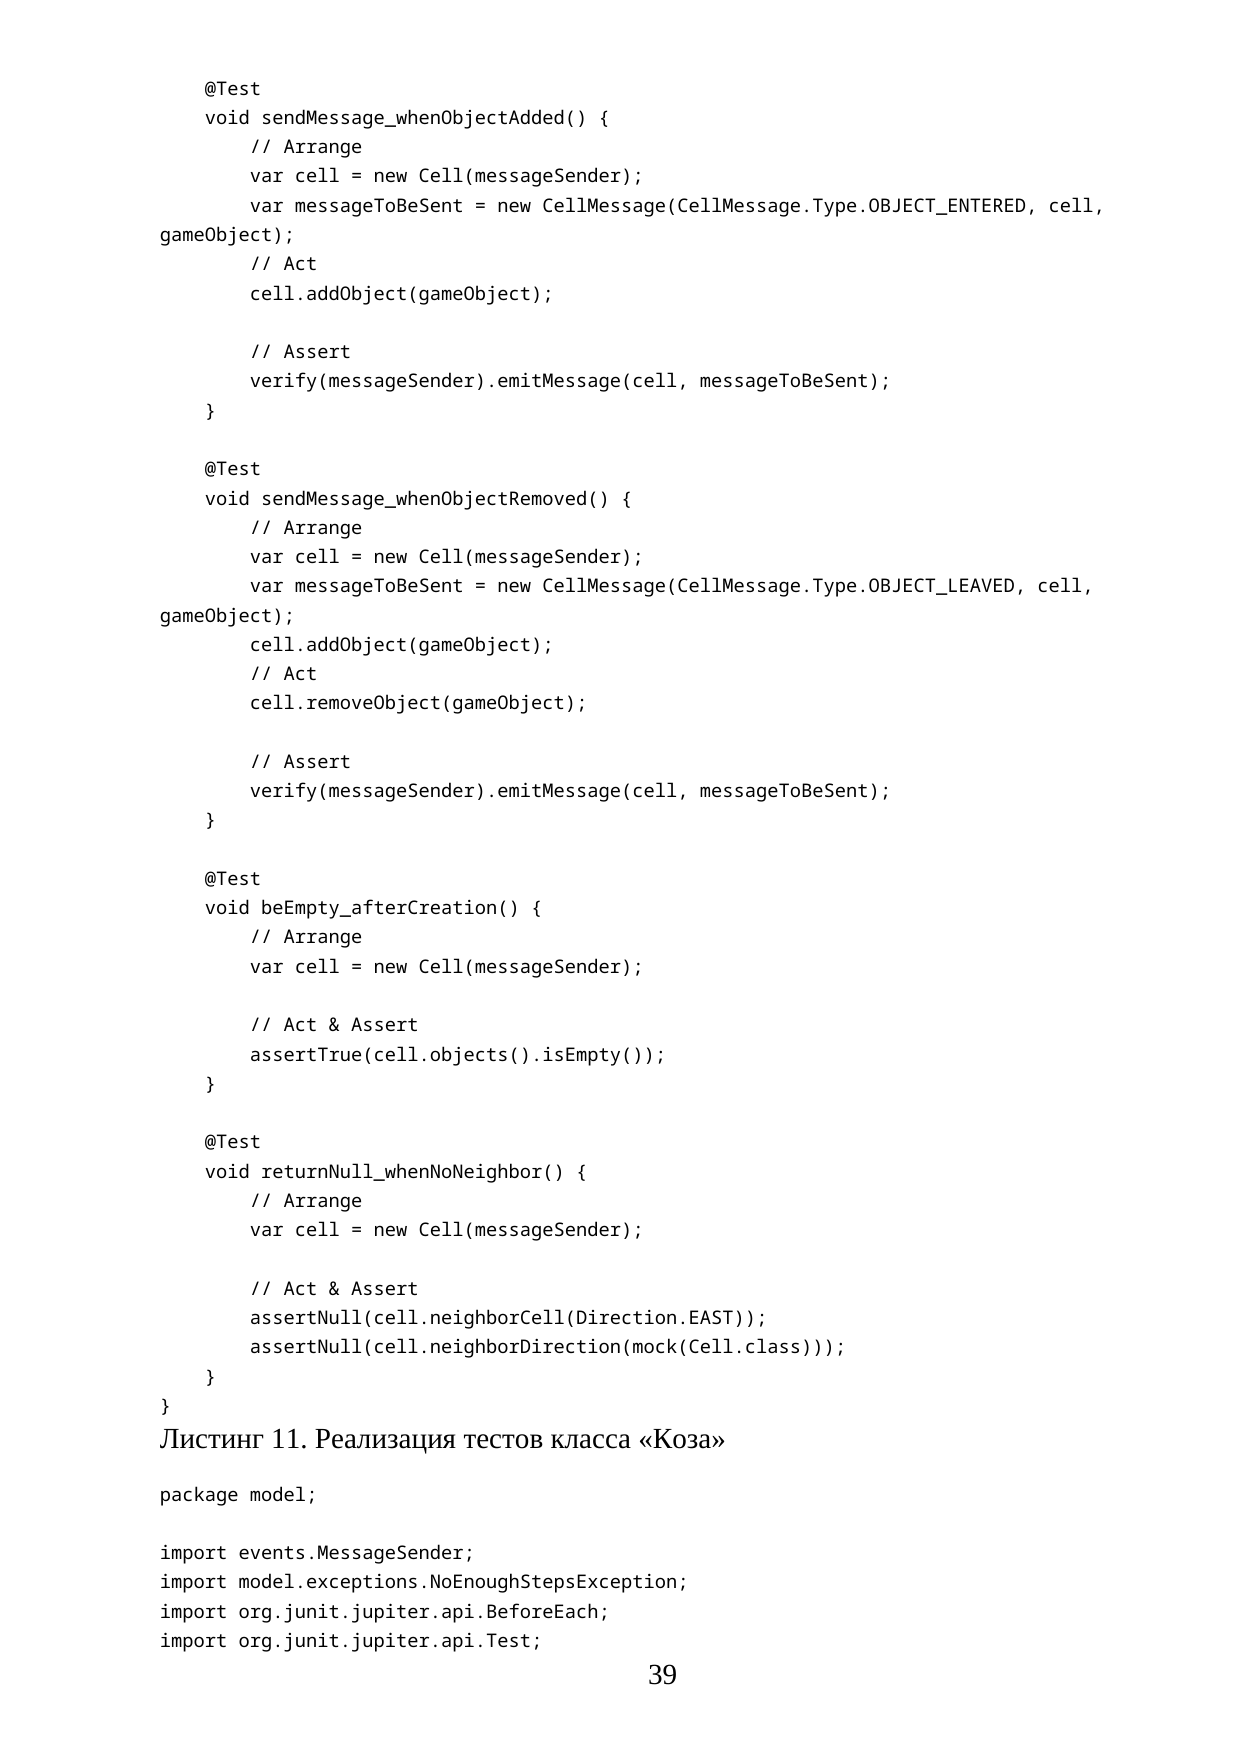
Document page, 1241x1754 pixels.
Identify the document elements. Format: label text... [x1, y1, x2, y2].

text import org.junit.jupiter.api.Test; [159, 1627, 1165, 1653]
text } [159, 1392, 1165, 1418]
text var cell = new Cell(messageSender); [159, 163, 1165, 188]
text // Act & Assert [159, 1012, 1165, 1037]
text } [159, 1070, 1165, 1096]
text // Assert [159, 338, 1165, 364]
text } [159, 397, 1165, 422]
text cell.addObject(gameObject); [159, 631, 1165, 657]
text // Act [159, 251, 1165, 276]
text @Test [159, 865, 1165, 891]
text cell.removeObject(gameObject); [159, 690, 1165, 715]
text // Arrange [159, 924, 1165, 949]
text @Test [159, 75, 1165, 101]
text // Act & Assert [159, 1275, 1165, 1301]
text Листинг 11. Реализация тестов класса «Коза» [159, 1421, 1165, 1455]
text // Arrange [159, 514, 1165, 539]
text verify(messageSender).emitMessage(cell, messageToBeSent); [159, 368, 1165, 393]
text var cell = new Cell(messageSender); [159, 543, 1165, 569]
text var cell = new Cell(messageSender); [159, 1217, 1165, 1242]
text void sendMessage_whenObjectRemoved() { [159, 485, 1165, 510]
text void returnNull_whenNoNeighbor() { [159, 1158, 1165, 1183]
text var cell = new Cell(messageSender); [159, 953, 1165, 979]
text package model; [159, 1481, 1165, 1506]
text @Test [159, 456, 1165, 481]
text } [159, 807, 1165, 832]
text void beEmpty_afterCreation() { [159, 894, 1165, 920]
text void sendMessage_whenObjectAdded() { [159, 104, 1165, 130]
text import model.exceptions.NoEnoughStepsException; [159, 1569, 1165, 1594]
text // Act [159, 660, 1165, 686]
text cell.addObject(gameObject); [159, 280, 1165, 305]
text assertNull(cell.neighborDirection(mock(Cell.class))); [159, 1334, 1165, 1359]
text var messageToBeSent = new CellMessage(CellMessage.Type.OBJECT_LEAVED, cell, gameObject); [159, 573, 1165, 627]
text verify(messageSender).emitMessage(cell, messageToBeSent); [159, 777, 1165, 803]
text } [159, 1363, 1165, 1388]
text // Arrange [159, 1187, 1165, 1213]
text // Arrange [159, 133, 1165, 159]
text @Test [159, 1129, 1165, 1154]
text // Assert [159, 748, 1165, 774]
text assertNull(cell.neighborCell(Direction.EAST)); [159, 1304, 1165, 1330]
text assertTrue(cell.objects().isEmpty()); [159, 1041, 1165, 1066]
text import org.junit.jupiter.api.BeforeEach; [159, 1598, 1165, 1623]
text import events.MessageSender; [159, 1539, 1165, 1565]
text var messageToBeSent = new CellMessage(CellMessage.Type.OBJECT_ENTERED, cell, gameObject); [159, 192, 1165, 247]
